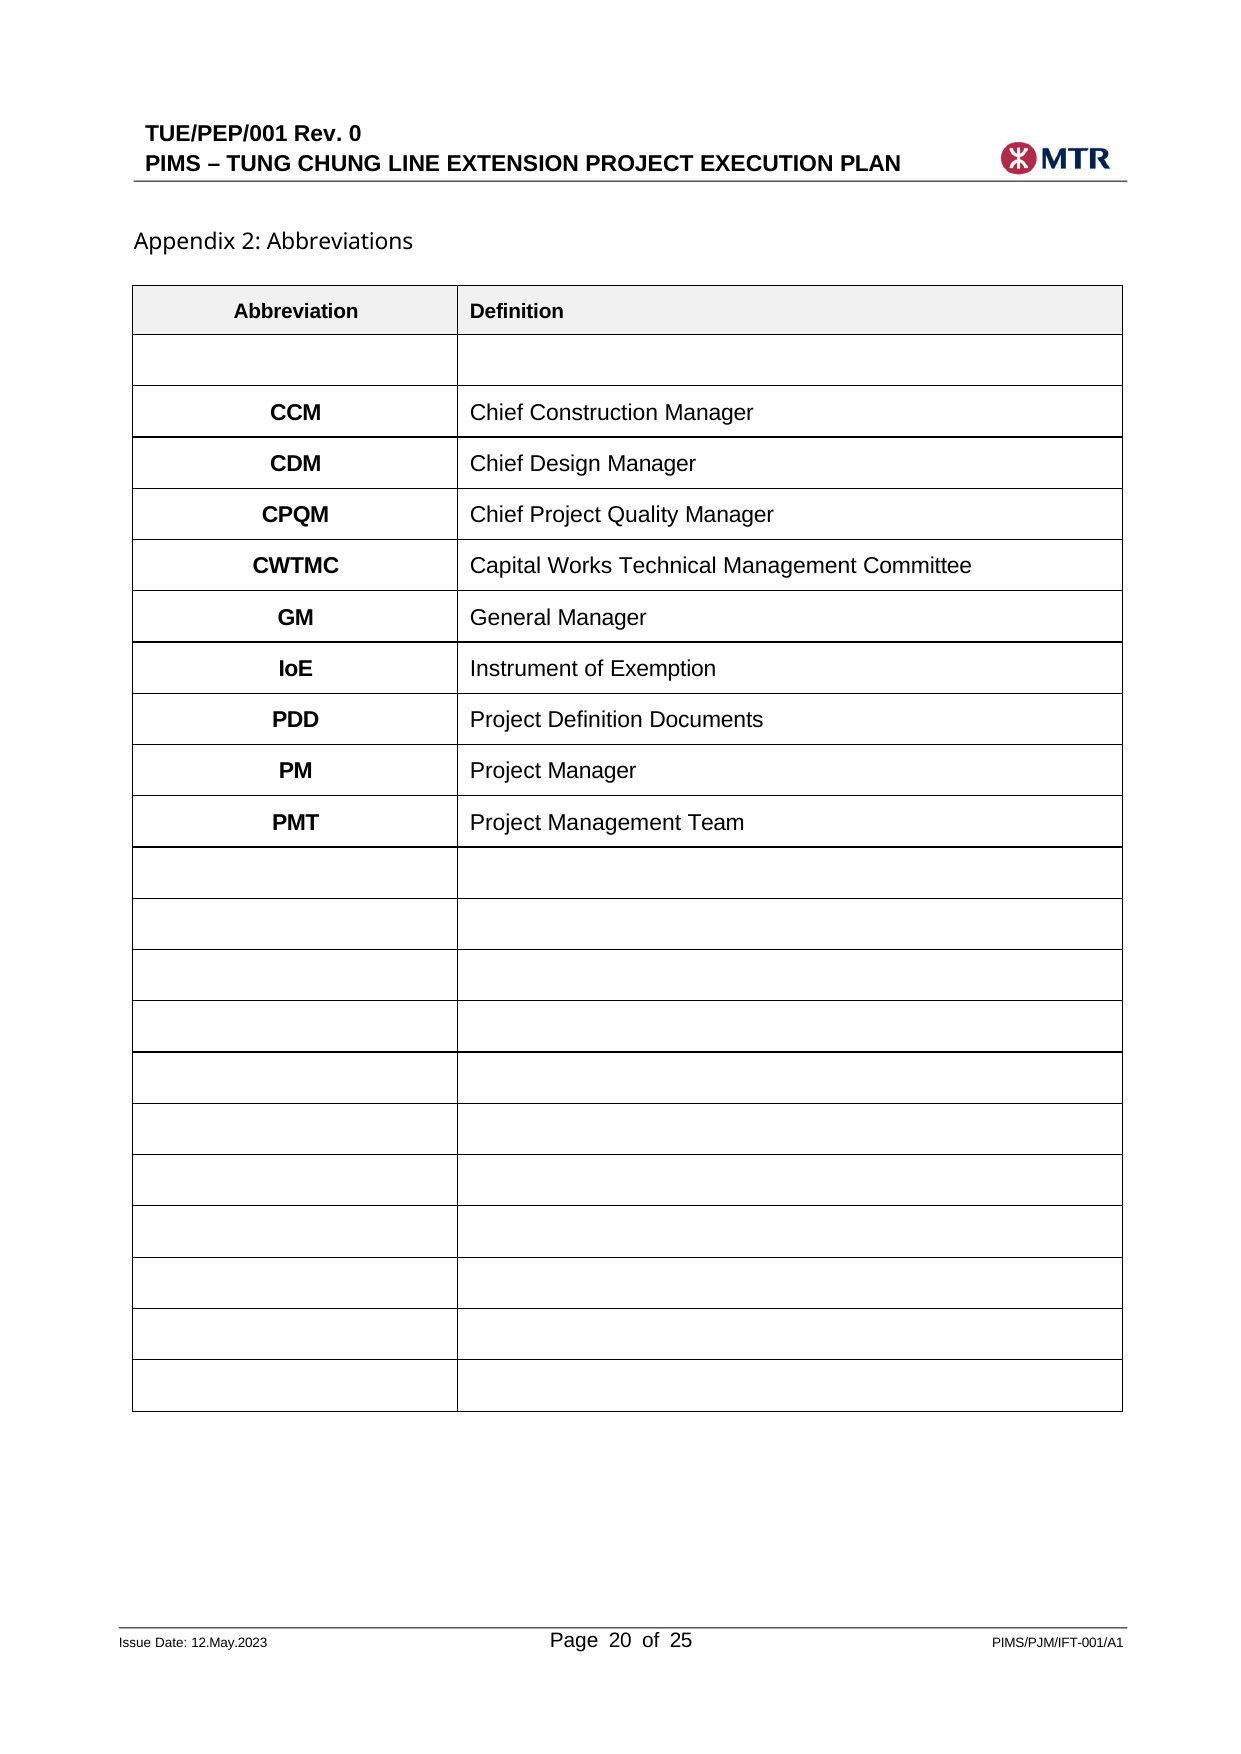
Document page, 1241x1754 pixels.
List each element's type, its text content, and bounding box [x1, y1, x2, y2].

table_cell [458, 899, 1122, 949]
table_cell Instrument of Exemption [458, 643, 1122, 693]
table_cell [133, 1104, 457, 1154]
table_cell [458, 1104, 1122, 1154]
table_cell [133, 1155, 457, 1205]
table_cell CPQM [133, 489, 457, 539]
table_cell [458, 950, 1122, 1000]
table_cell GM [133, 591, 457, 641]
table_cell PDD [133, 694, 457, 744]
table_cell [133, 335, 457, 385]
table_header Definition [458, 286, 1122, 334]
picture [998, 137, 1114, 179]
table_cell General Manager [458, 591, 1122, 641]
table_cell Chief Design Manager [458, 438, 1122, 488]
table_cell [133, 1309, 457, 1359]
table_cell PM [133, 745, 457, 795]
table_cell [133, 1206, 457, 1257]
table_cell [133, 950, 457, 1000]
table_cell [458, 848, 1122, 898]
table_cell CCM [133, 386, 457, 436]
table_cell [133, 899, 457, 949]
table_cell [458, 1053, 1122, 1103]
table_cell Project Definition Documents [458, 694, 1122, 744]
table_cell Project Management Team [458, 796, 1122, 846]
table_cell [458, 1001, 1122, 1051]
text Appendix 2: Abbreviations [133, 224, 1240, 256]
table_cell Capital Works Technical Management Committee [458, 540, 1122, 590]
table_cell Chief Project Quality Manager [458, 489, 1122, 539]
table_cell Project Manager [458, 745, 1122, 795]
table_cell CWTMC [133, 540, 457, 590]
table_header Abbreviation [133, 286, 457, 334]
table_cell [458, 335, 1122, 385]
table_cell [458, 1309, 1122, 1359]
table_cell [458, 1258, 1122, 1308]
table_cell [133, 1053, 457, 1103]
table_cell [458, 1206, 1122, 1257]
table_cell Chief Construction Manager [458, 386, 1122, 436]
table_cell IoE [133, 643, 457, 693]
table_cell PMT [133, 796, 457, 846]
table_cell [133, 848, 457, 898]
table_cell [458, 1360, 1122, 1411]
table_cell CDM [133, 438, 457, 488]
table_cell [133, 1258, 457, 1308]
table_cell [133, 1001, 457, 1051]
table_cell [133, 1360, 457, 1411]
table_cell [458, 1155, 1122, 1205]
